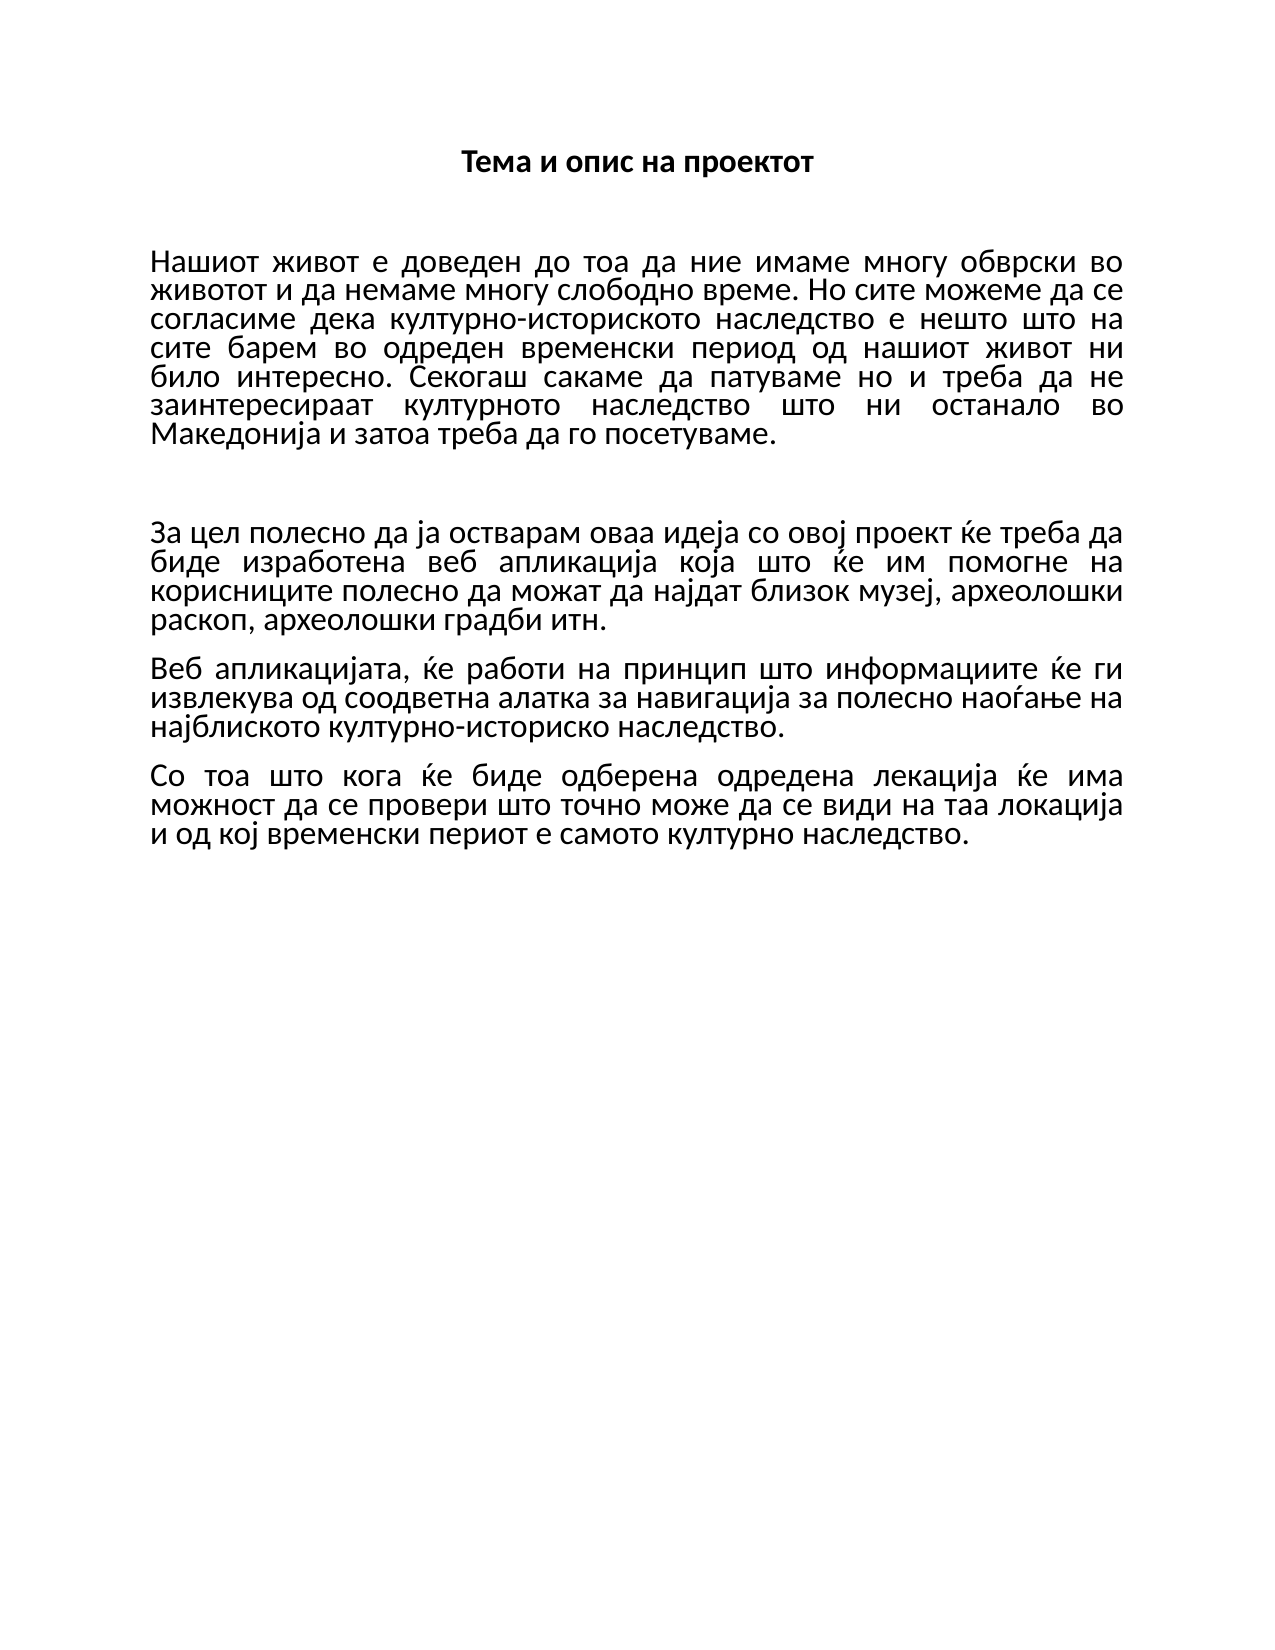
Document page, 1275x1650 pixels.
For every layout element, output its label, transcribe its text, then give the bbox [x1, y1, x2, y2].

text Веб апликацијата, ќе работи на принцип што информациите ќе ги извлекува од соодветна алатка за навигација за полесно наоѓање на најблиското културно-историско наследство. [150, 657, 1125, 743]
text Тема и опис на проектот [150, 150, 1125, 179]
text Со тоа што кога ќе биде одберена одредена лекација ќе има можност да се провери што точно може да се види на таа локација и од кој временски периот е самото културно наследство. [150, 764, 1125, 850]
text За цел полесно да ја остварам оваа идеја со овој проект ќе треба да биде изработена веб апликација која што ќе им помогне на корисниците полесно да можат да најдат близок музеј, археолошки раскоп, археолошки градби итн. [150, 521, 1125, 636]
text Нашиот живот е доведен до тоа да ние имаме многу обврски во животот и да немаме многу слободно време. Но сите можеме да се согласиме дека културно-историското наследство е нешто што на сите барем во одреден временски период од нашиот живот ни било интересно. Секогаш сакаме да патуваме но и треба да не заинтересираат културното наследство што ни останало во Македонија и затоа треба да го посетуваме. [150, 249, 1125, 450]
